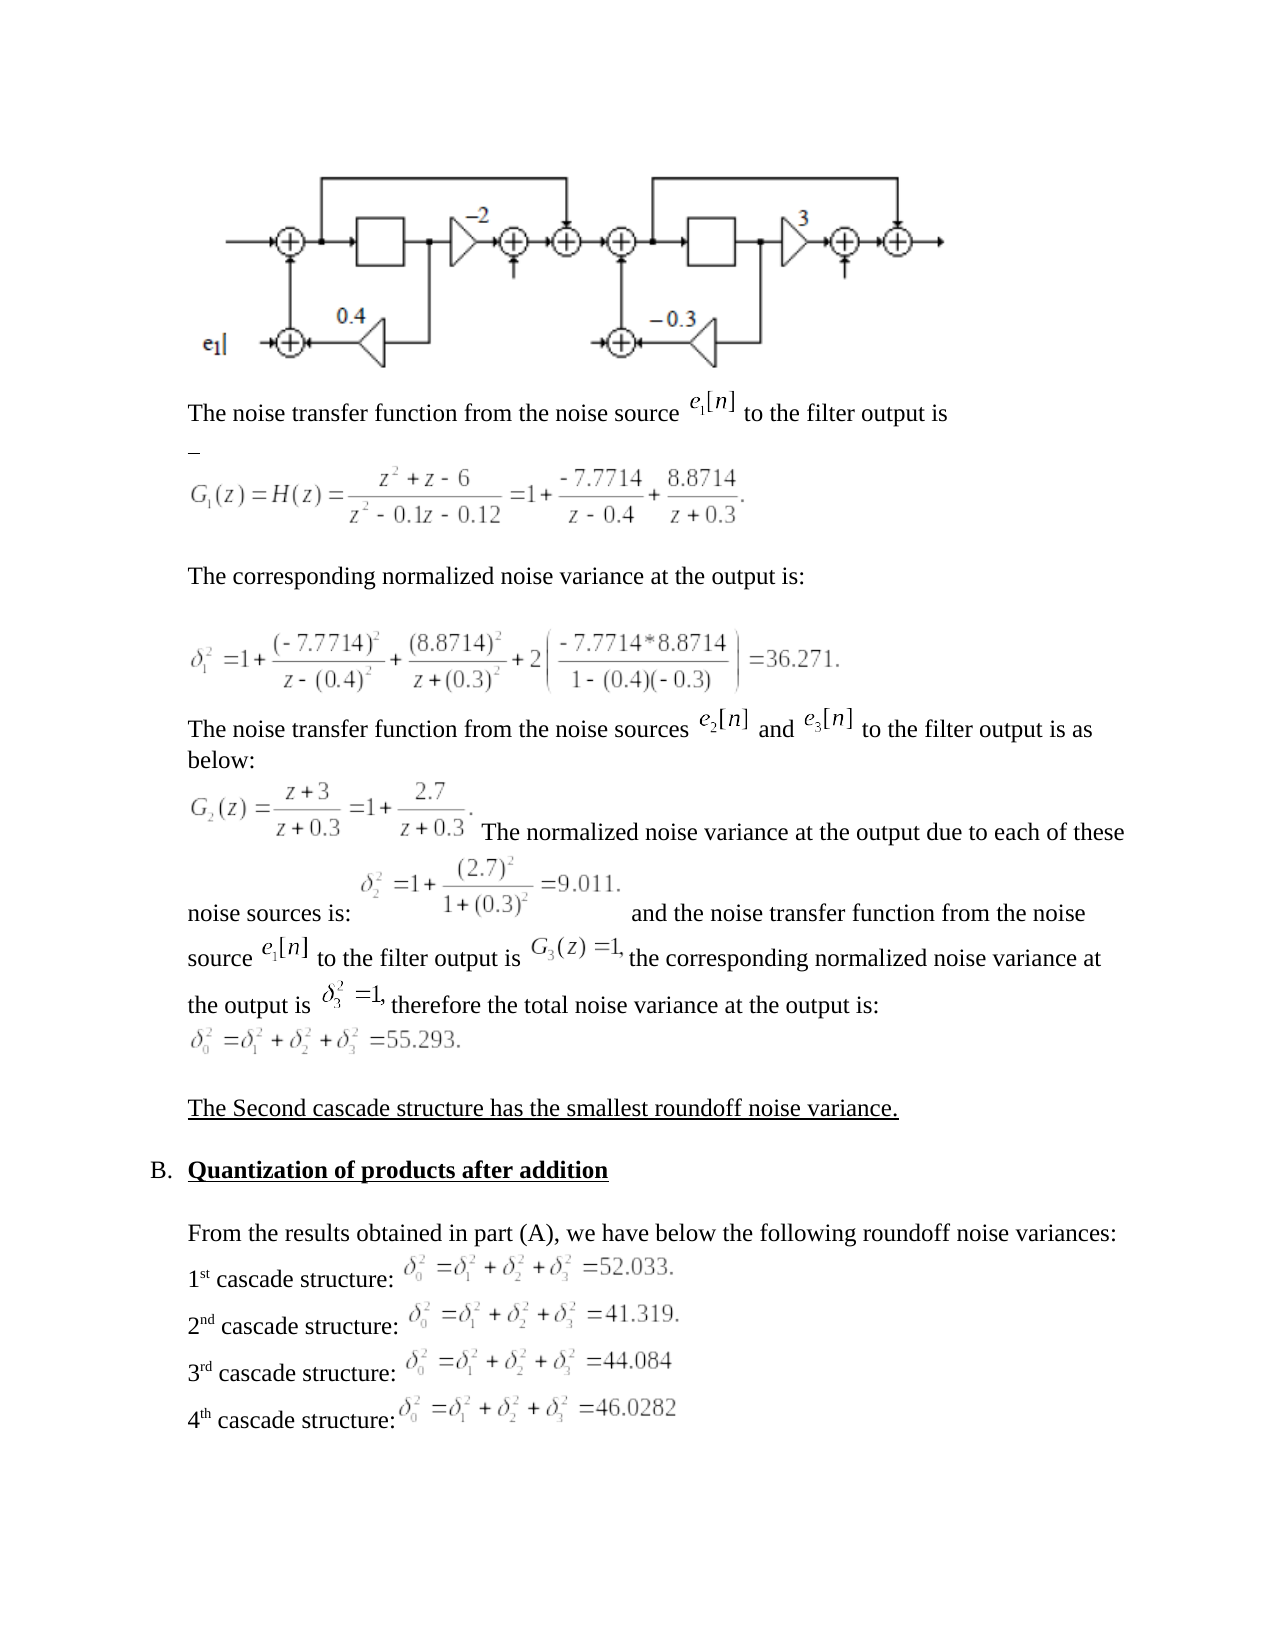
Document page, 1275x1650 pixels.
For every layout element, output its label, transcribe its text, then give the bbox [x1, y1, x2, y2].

list The Second cascade structure has the smallest roundoff noise variance. [187, 1093, 1125, 1122]
list Quantization of products after addition [150, 1156, 1125, 1184]
list The noise transfer function from the noise sources and to the filter output is as below: [187, 700, 1125, 774]
list The noise transfer function from the noise source to the filter output is [187, 383, 1125, 426]
picture [187, 150, 949, 382]
list 4th cascade structure: [187, 1389, 1125, 1433]
list 1st cascade structure: [187, 1249, 1125, 1293]
list The normalized noise variance at the output due to each of these noise sources is: and the noise transfer function from the noise source to the filter output is the corresponding normalized noise variance at the output is therefore the total noise variance at the output is: [187, 776, 1125, 1060]
list 3rd cascade structure: [187, 1342, 1125, 1387]
list The corresponding normalized noise variance at the output is: [187, 561, 1125, 590]
list 2nd cascade structure: [187, 1296, 1125, 1340]
list From the results obtained in part (A), we have below the following roundoff noise variances: [187, 1218, 1125, 1246]
